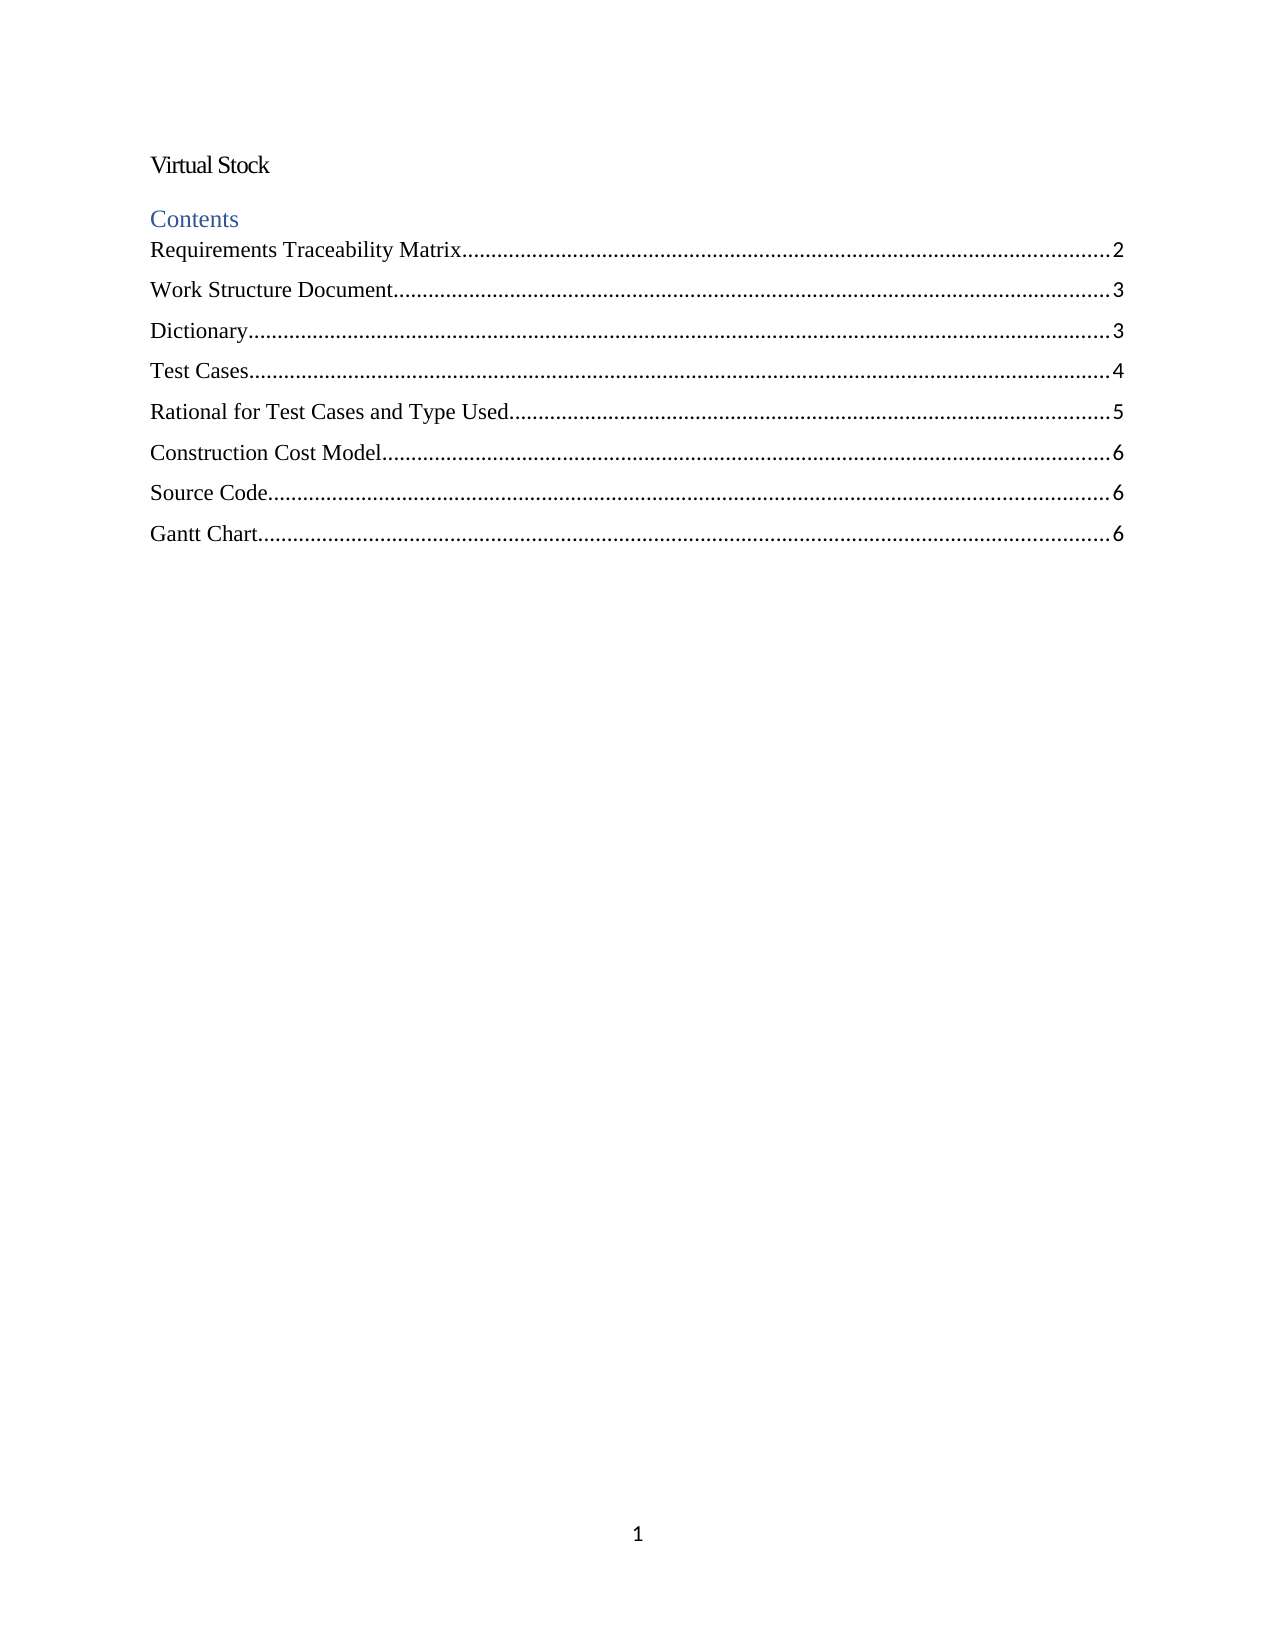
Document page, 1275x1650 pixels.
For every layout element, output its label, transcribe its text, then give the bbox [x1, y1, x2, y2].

title Virtual Stock [150, 150, 1125, 179]
